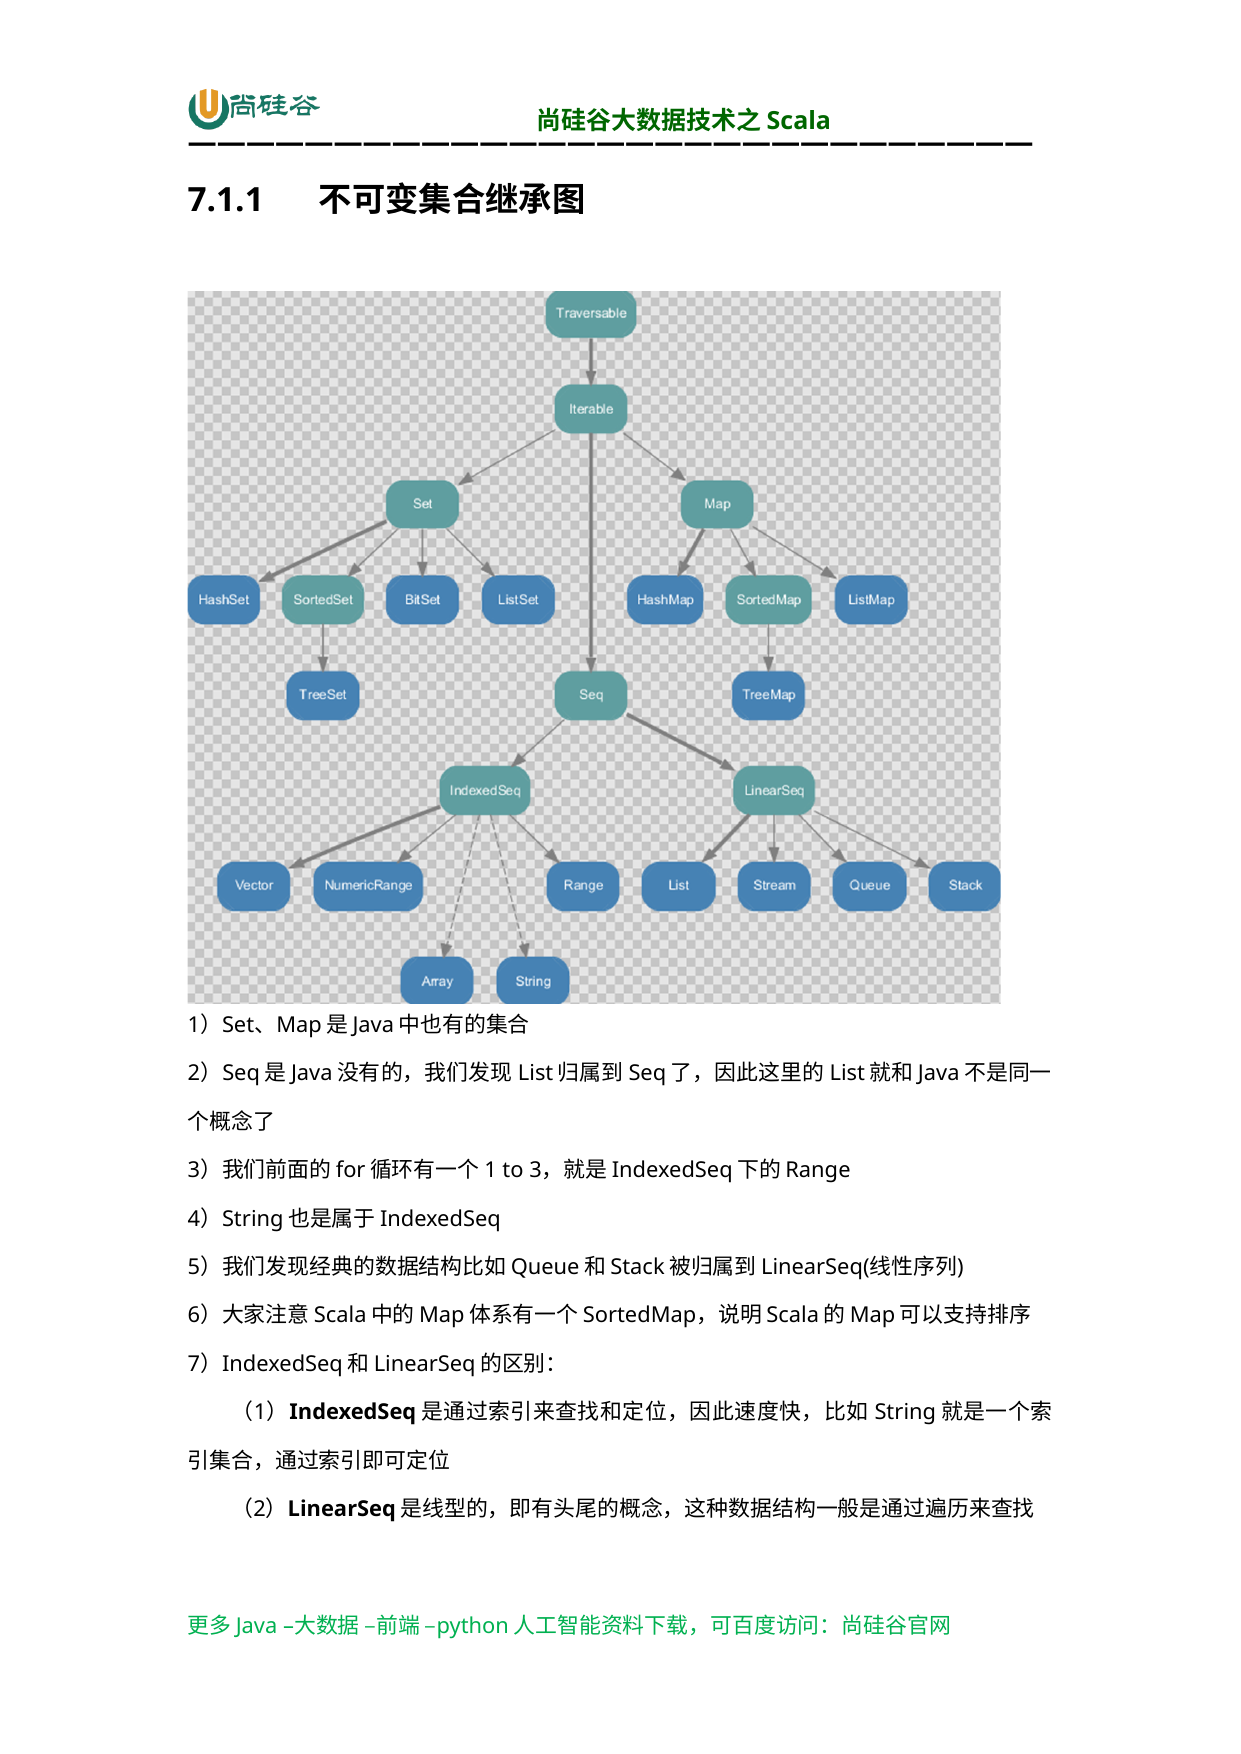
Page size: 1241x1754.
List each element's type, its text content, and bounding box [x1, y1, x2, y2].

text 6）大家注意Scala中的Map体系有一个SortedMap，说明Scala的Map可以支持排序 [187, 1297, 1053, 1329]
text （2）LinearSeq是线型的，即有头尾的概念，这种数据结构一般是通过遍历来查找 [187, 1491, 1053, 1523]
text 1）Set、Map是Java中也有的集合 [187, 1007, 1053, 1039]
text 3）我们前面的for循环有一个 1 to 3，就是IndexedSeq下的Range [187, 1152, 1053, 1184]
subtitle 不可变集合继承图 [187, 165, 1053, 230]
text 4）String也是属于IndexedSeq [187, 1200, 1053, 1233]
text 2）Seq是Java没有的，我们发现List归属到Seq了，因此这里的List就和Java不是同一个概念了 [187, 1055, 1053, 1136]
picture [187, 88, 320, 130]
picture [187, 291, 1001, 1004]
text （1）IndexedSeq是通过索引来查找和定位，因此速度快，比如String就是一个索引集合，通过索引即可定位 [187, 1394, 1053, 1475]
text 7）IndexedSeq和LinearSeq的区别： [187, 1345, 1053, 1378]
text 5）我们发现经典的数据结构比如Queue和Stack被归属到LinearSeq(线性序列) [187, 1249, 1053, 1281]
